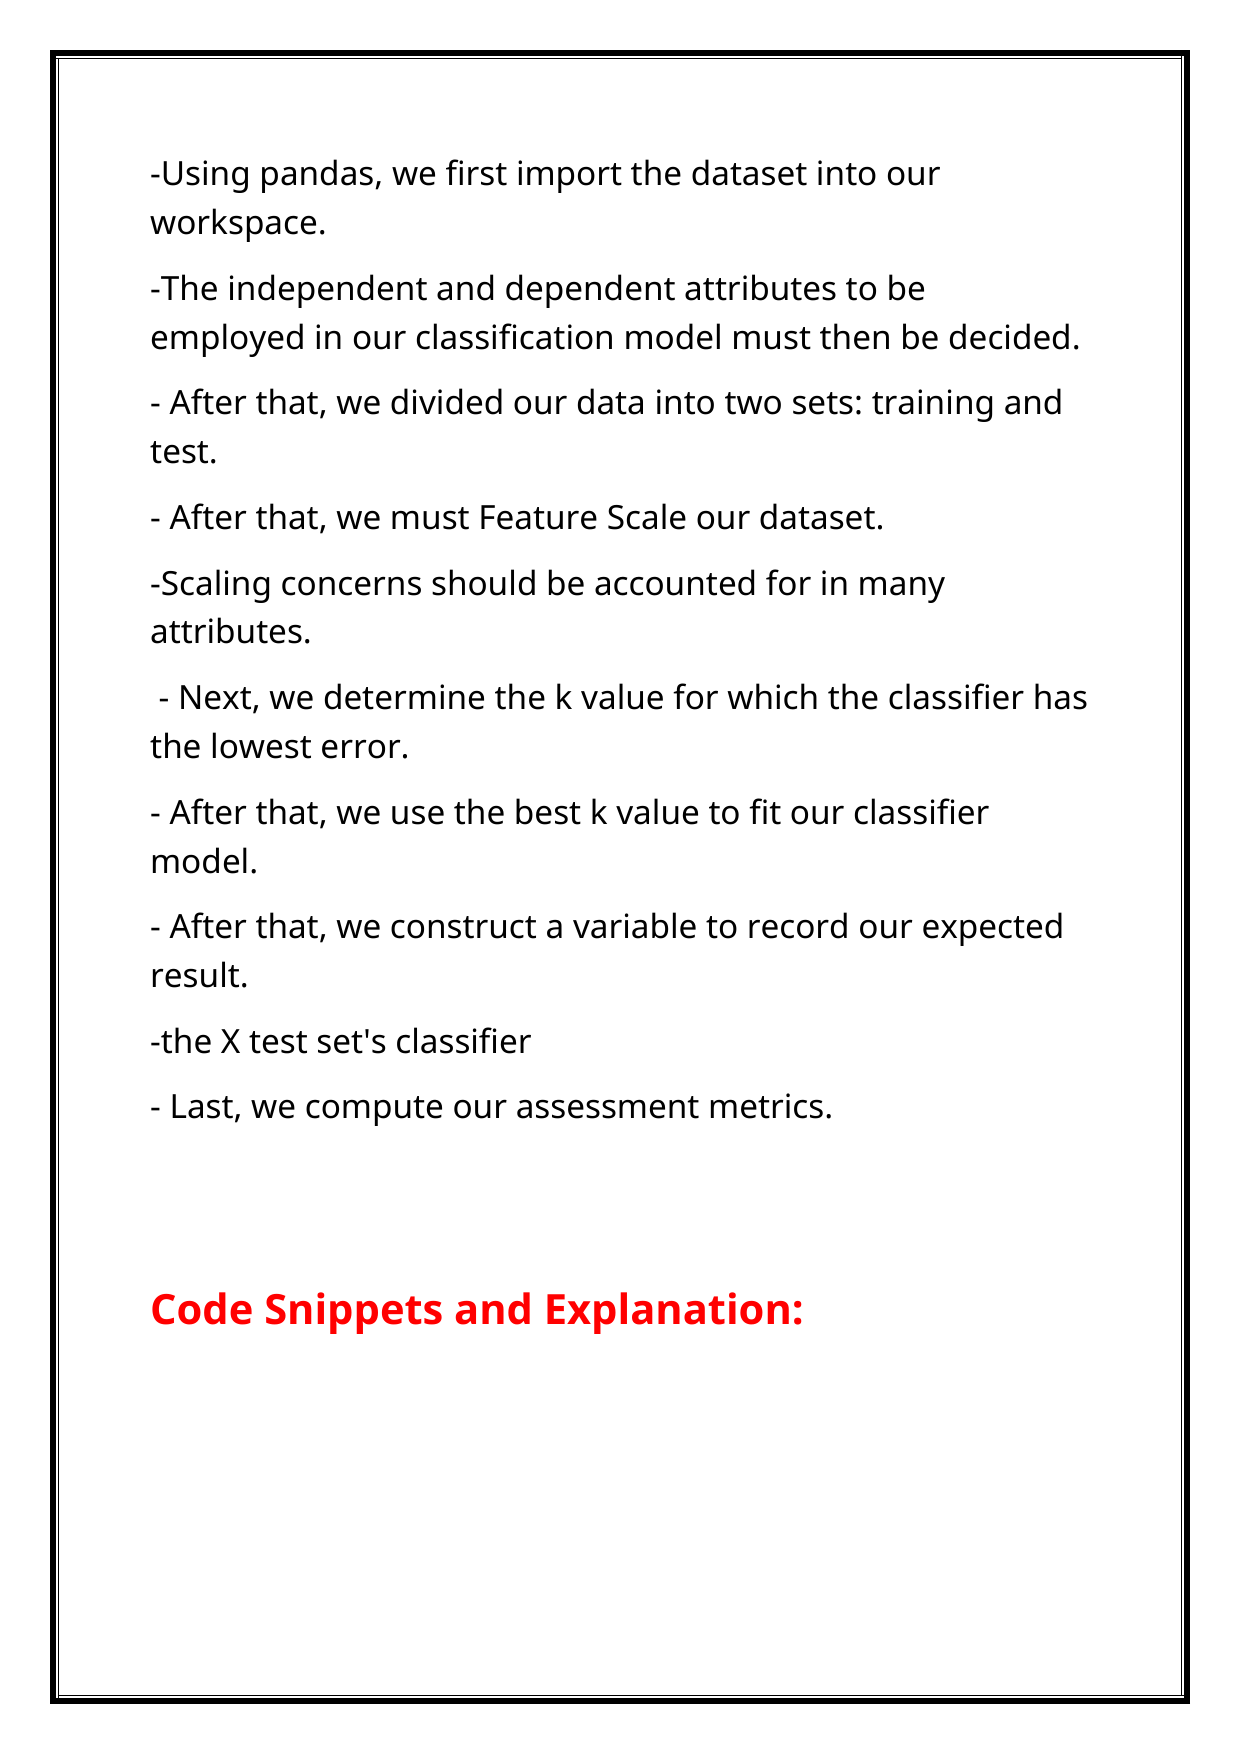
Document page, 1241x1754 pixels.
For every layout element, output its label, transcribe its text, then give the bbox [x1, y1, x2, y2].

text Code Snippets and Explanation: [150, 1280, 1090, 1337]
text - Last, we compute our assessment metrics. [150, 1083, 1090, 1129]
text -Scaling concerns should be accounted for in many attributes. [150, 559, 1090, 654]
text -The independent and dependent attributes to be employed in our classification model must then be decided. [150, 264, 1090, 359]
text -the X test set's classifier [150, 1018, 1090, 1063]
text - After that, we use the best k value to fit our classifier model. [150, 788, 1090, 883]
text - After that, we must Feature Scale our dataset. [150, 494, 1090, 539]
text - After that, we construct a variable to record our expected result. [150, 903, 1090, 997]
text - After that, we divided our data into two sets: training and test. [150, 379, 1090, 473]
text -Using pandas, we first import the dataset into our workspace. [150, 150, 1090, 244]
text - Next, we determine the k value for which the classifier has the lowest error. [150, 674, 1090, 768]
